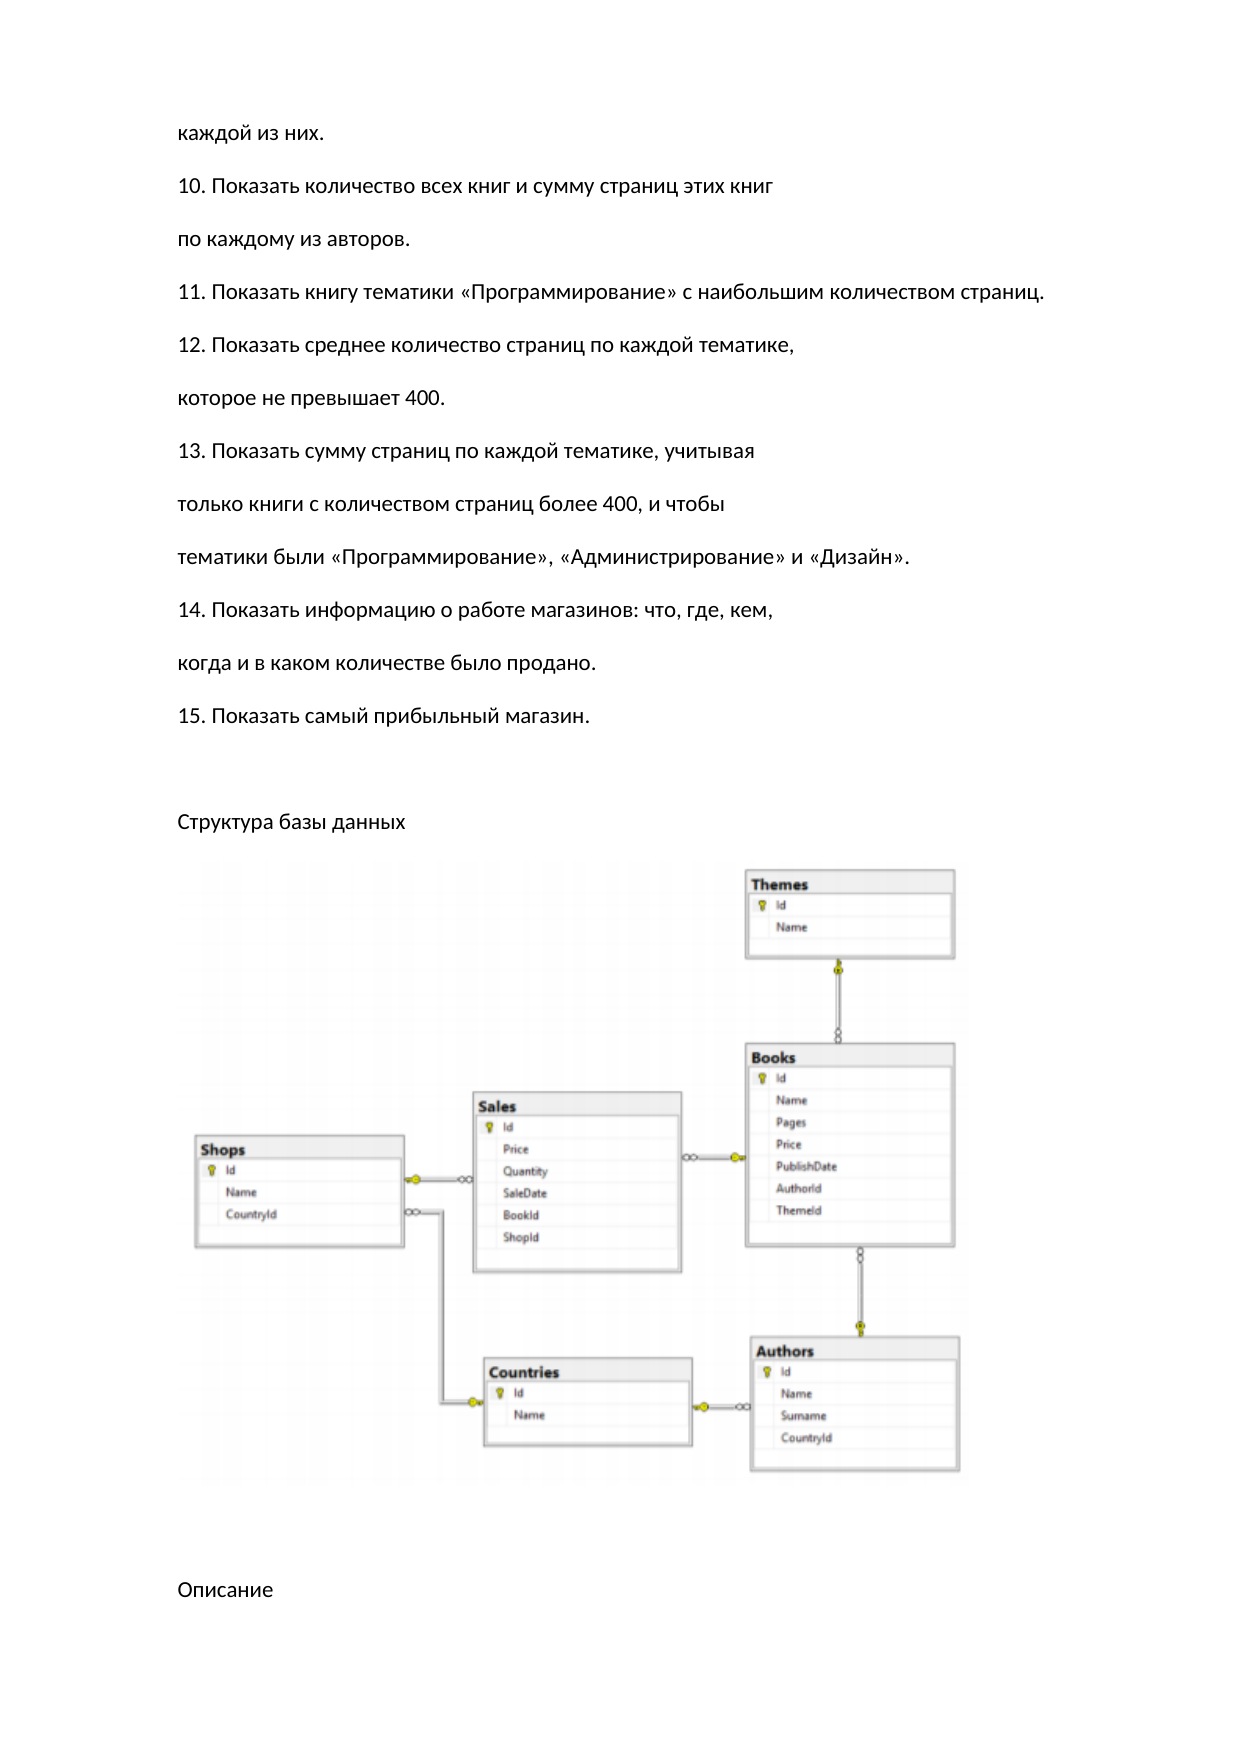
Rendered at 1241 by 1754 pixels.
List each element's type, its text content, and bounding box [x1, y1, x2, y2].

text 14. Показать информацию о работе магазинов: что, где, кем, [177, 595, 1152, 623]
text только книги с количеством страниц более 400, и чтобы [177, 489, 1152, 517]
text которое не превышает 400. [177, 383, 1152, 411]
picture [177, 860, 988, 1498]
text когда и в каком количестве было продано. [177, 648, 1152, 676]
text 11. Показать книгу тематики «Программирование» с наибольшим количеством страниц. [177, 277, 1152, 305]
text тематики были «Программирование», «Администрирование» и «Дизайн». [177, 542, 1152, 570]
text 13. Показать сумму страниц по каждой тематике, учитывая [177, 436, 1152, 464]
text Структура базы данных [177, 807, 1152, 835]
text Описание [177, 1575, 1152, 1603]
text 10. Показать количество всех книг и сумму страниц этих книг [177, 171, 1152, 199]
text по каждому из авторов. [177, 224, 1152, 252]
text 12. Показать среднее количество страниц по каждой тематике, [177, 330, 1152, 358]
text 15. Показать самый прибыльный магазин. [177, 701, 1152, 729]
text каждой из них. [177, 118, 1152, 146]
